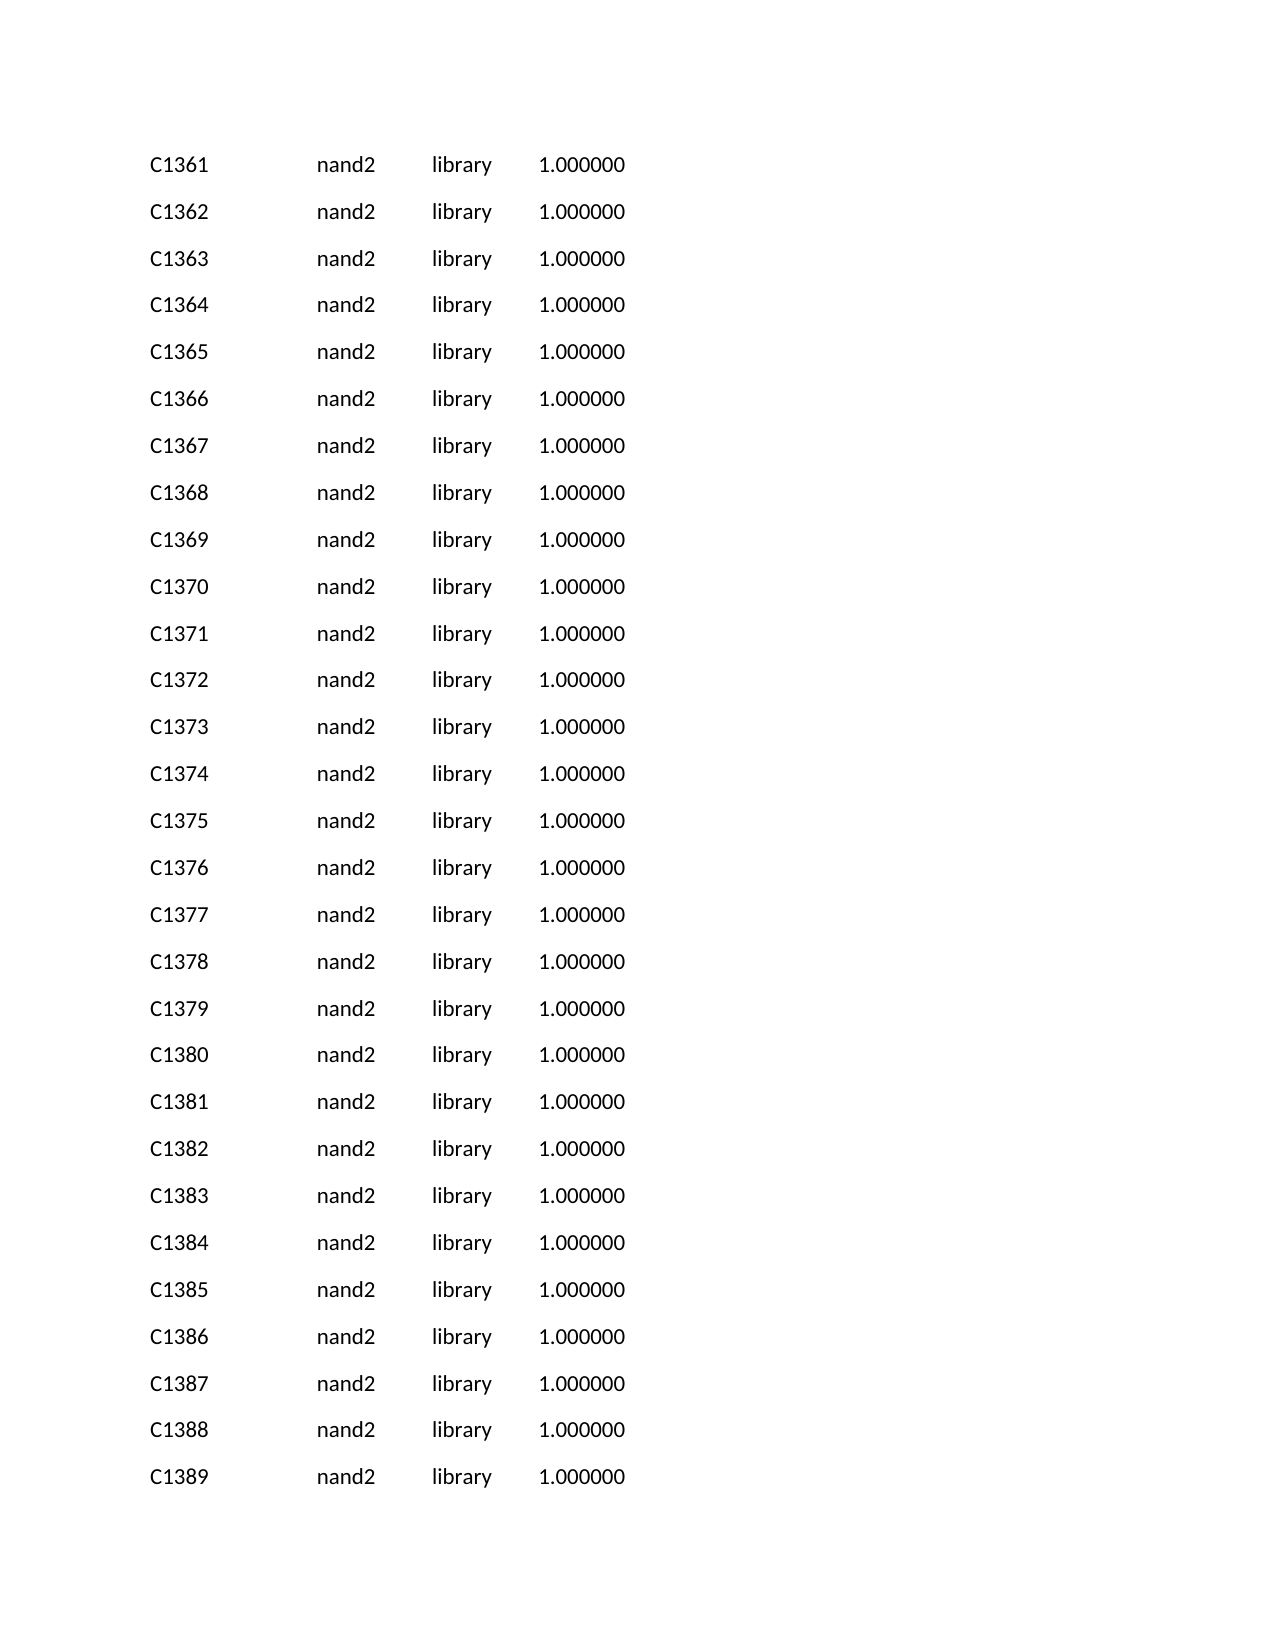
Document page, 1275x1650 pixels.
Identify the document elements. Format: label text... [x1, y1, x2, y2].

text C1374 nand2 library 1.000000 [150, 759, 1125, 787]
text C1361 nand2 library 1.000000 [150, 150, 1125, 178]
text C1369 nand2 library 1.000000 [150, 525, 1125, 553]
text C1370 nand2 library 1.000000 [150, 572, 1125, 600]
text C1373 nand2 library 1.000000 [150, 712, 1125, 741]
text C1383 nand2 library 1.000000 [150, 1181, 1125, 1209]
text C1362 nand2 library 1.000000 [150, 197, 1125, 225]
text C1379 nand2 library 1.000000 [150, 994, 1125, 1022]
text C1377 nand2 library 1.000000 [150, 900, 1125, 928]
text C1387 nand2 library 1.000000 [150, 1369, 1125, 1397]
text C1385 nand2 library 1.000000 [150, 1275, 1125, 1303]
text C1365 nand2 library 1.000000 [150, 337, 1125, 366]
text C1368 nand2 library 1.000000 [150, 478, 1125, 506]
text C1376 nand2 library 1.000000 [150, 853, 1125, 881]
text C1386 nand2 library 1.000000 [150, 1322, 1125, 1350]
text C1381 nand2 library 1.000000 [150, 1087, 1125, 1116]
text C1378 nand2 library 1.000000 [150, 947, 1125, 975]
text C1371 nand2 library 1.000000 [150, 619, 1125, 647]
text C1388 nand2 library 1.000000 [150, 1416, 1125, 1444]
text C1366 nand2 library 1.000000 [150, 384, 1125, 412]
text C1363 nand2 library 1.000000 [150, 244, 1125, 272]
text C1389 nand2 library 1.000000 [150, 1462, 1125, 1491]
text C1380 nand2 library 1.000000 [150, 1041, 1125, 1069]
text C1384 nand2 library 1.000000 [150, 1228, 1125, 1256]
text C1372 nand2 library 1.000000 [150, 666, 1125, 694]
text C1367 nand2 library 1.000000 [150, 431, 1125, 459]
text C1382 nand2 library 1.000000 [150, 1134, 1125, 1162]
text C1375 nand2 library 1.000000 [150, 806, 1125, 834]
text C1364 nand2 library 1.000000 [150, 291, 1125, 319]
